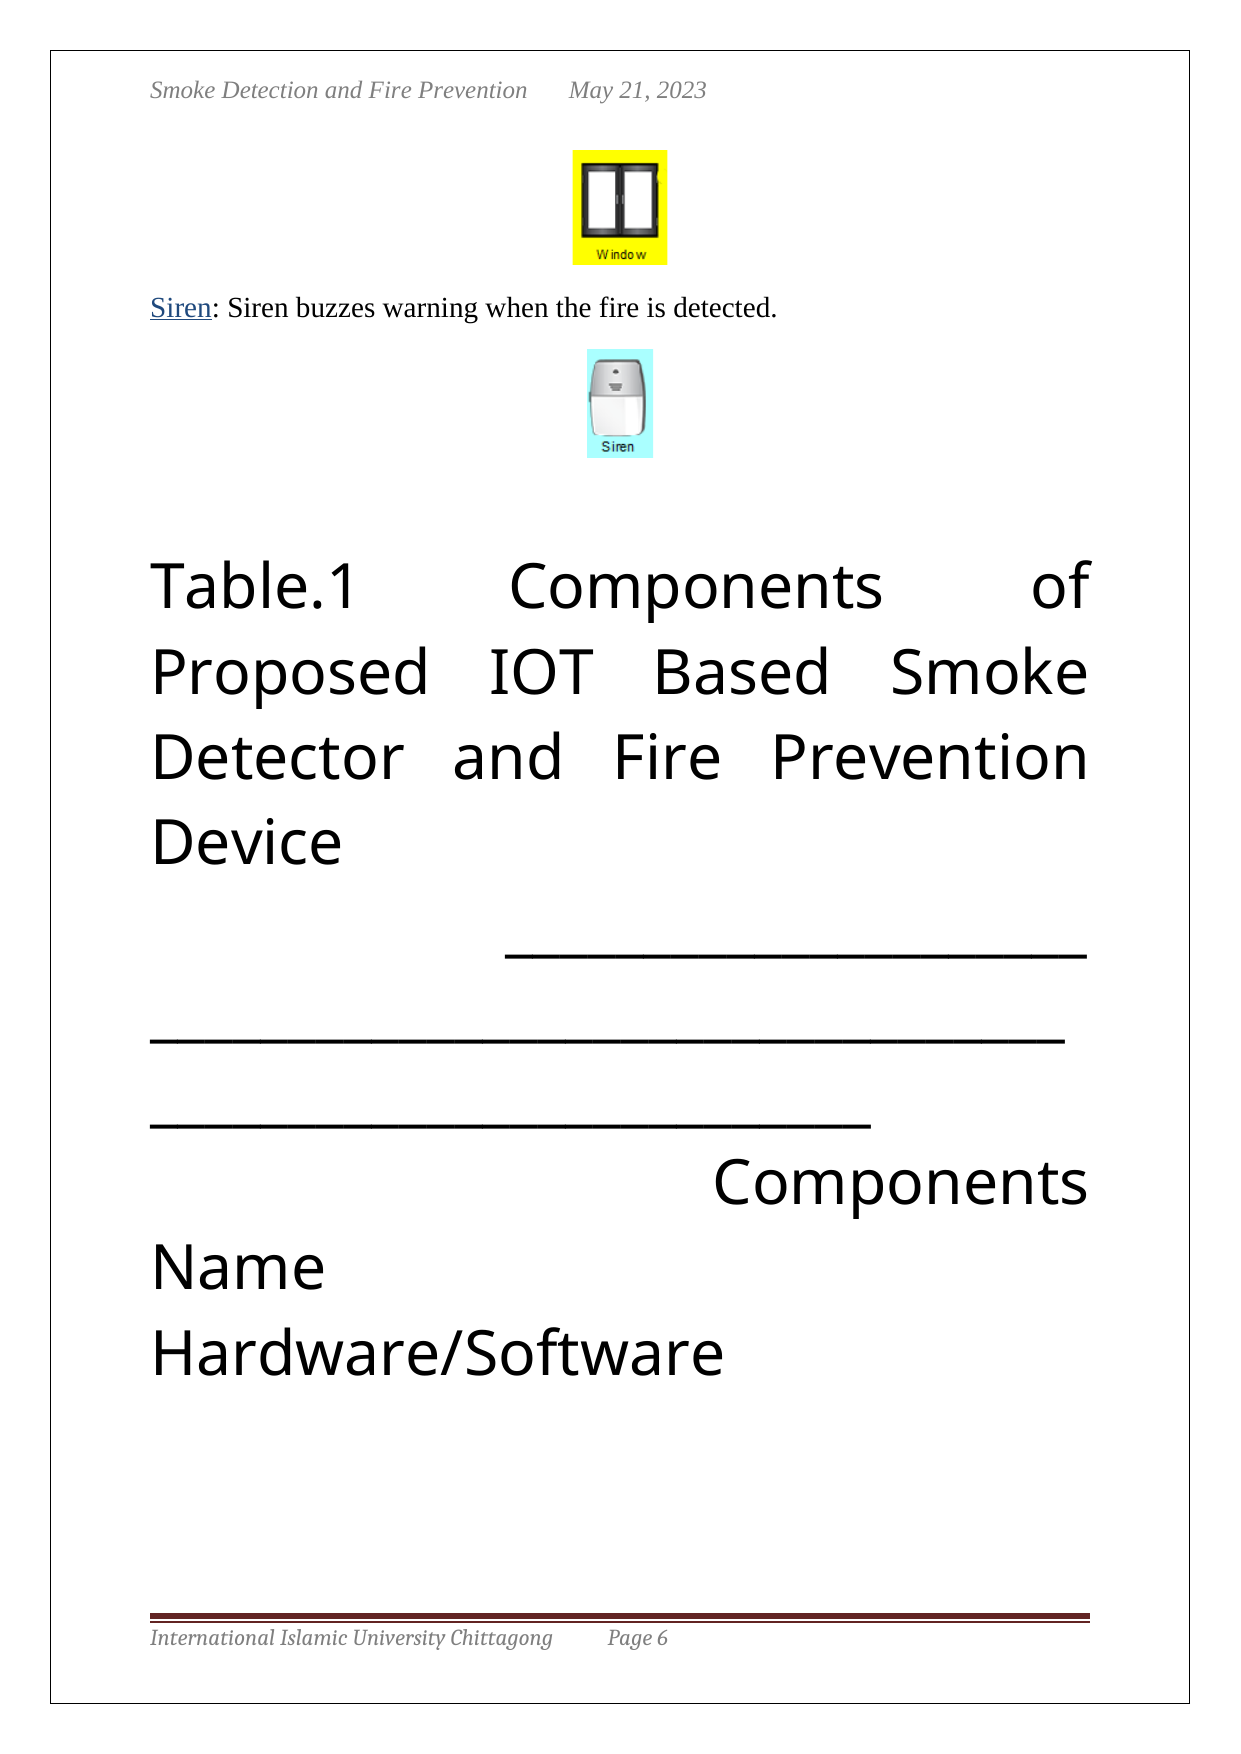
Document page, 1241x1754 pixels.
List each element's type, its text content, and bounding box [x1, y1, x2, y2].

text Siren: Siren buzzes warning when the fire is detected. [150, 290, 1090, 323]
picture [587, 349, 654, 458]
text ________________________________________________________________________________ [150, 883, 1090, 1138]
text Components Name Hardware/Software [150, 1138, 1090, 1393]
text Table.1 Components of Proposed IOT Based Smoke Detector and Fire Prevention Device [150, 542, 1090, 883]
picture [572, 150, 668, 265]
